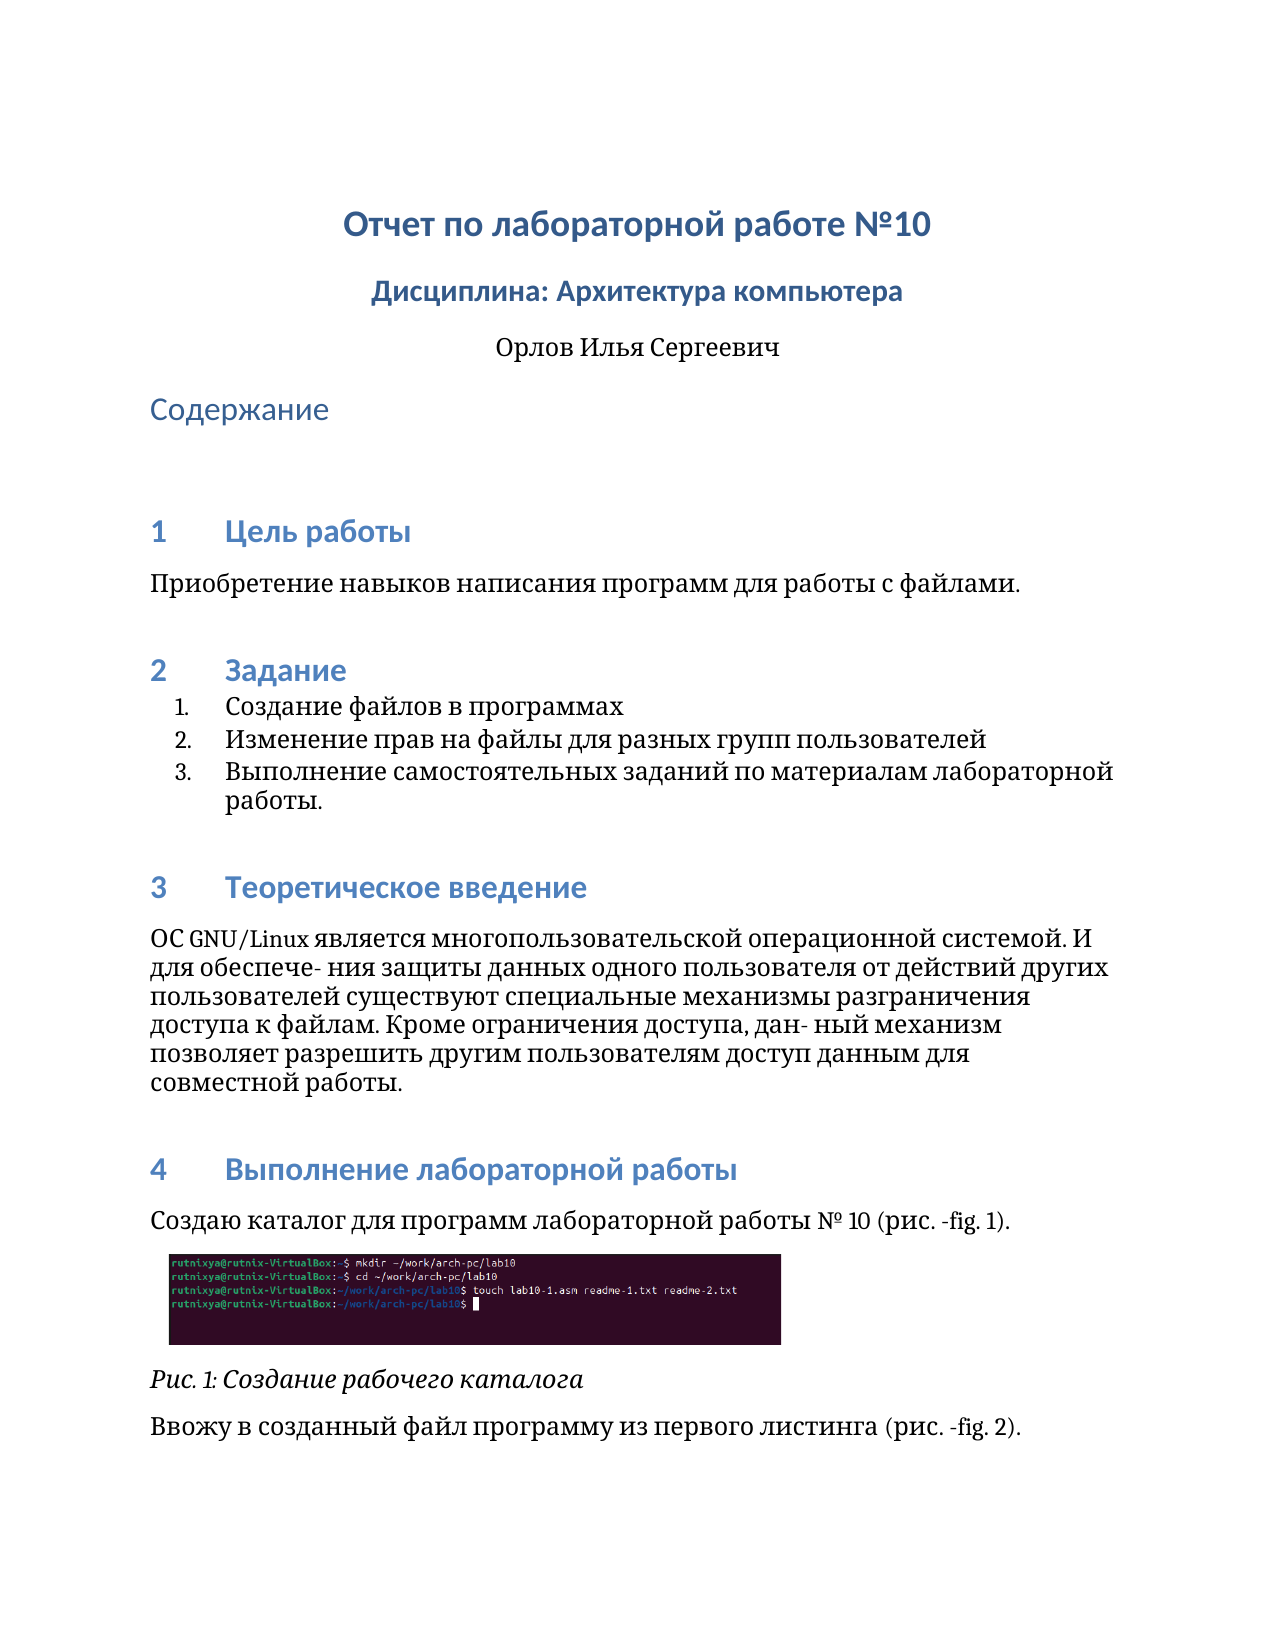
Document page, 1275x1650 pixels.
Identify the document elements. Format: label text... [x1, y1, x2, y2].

list Выполнение самостоятельных заданий по материалам лабораторной работы. [175, 758, 1125, 816]
text Ввожу в созданный файл программу из первого листинга (рис. -fig. 2). [150, 1413, 1125, 1442]
text Создаю каталог для программ лабораторной работы № 10 (рис. -fig. 1). [150, 1207, 1125, 1236]
subtitle 3 Теоретическое введение [150, 866, 1125, 906]
text Приобретение навыков написания программ для работы с файлами. [150, 570, 1125, 599]
text ОС GNU/Linux является многопользовательской операционной системой. И для обеспече- ния защиты данных одного пользователя от действий других пользователей существуют специальные механизмы разграничения доступа к файлам. Кроме ограничения доступа, дан- ный механизм позволяет разрешить другим пользователям доступ данным для совместной работы. [150, 925, 1125, 1098]
subtitle 2 Задание [150, 649, 1125, 689]
subtitle 1 Цель работы [150, 510, 1125, 551]
picture [168, 1254, 782, 1345]
list Создание файлов в программах [175, 693, 1125, 722]
subtitle Дисциплина: Архитектура компьютера [150, 271, 1125, 309]
text Орлов Илья Сергеевич [150, 334, 1125, 363]
list Изменение прав на файлы для разных групп пользователей [175, 726, 1125, 754]
subtitle 4 Выполнение лабораторной работы [150, 1148, 1125, 1188]
text Рис. 1: Создание рабочего каталога [150, 1366, 1125, 1394]
title Отчет по лабораторной работе №10 [150, 200, 1125, 246]
